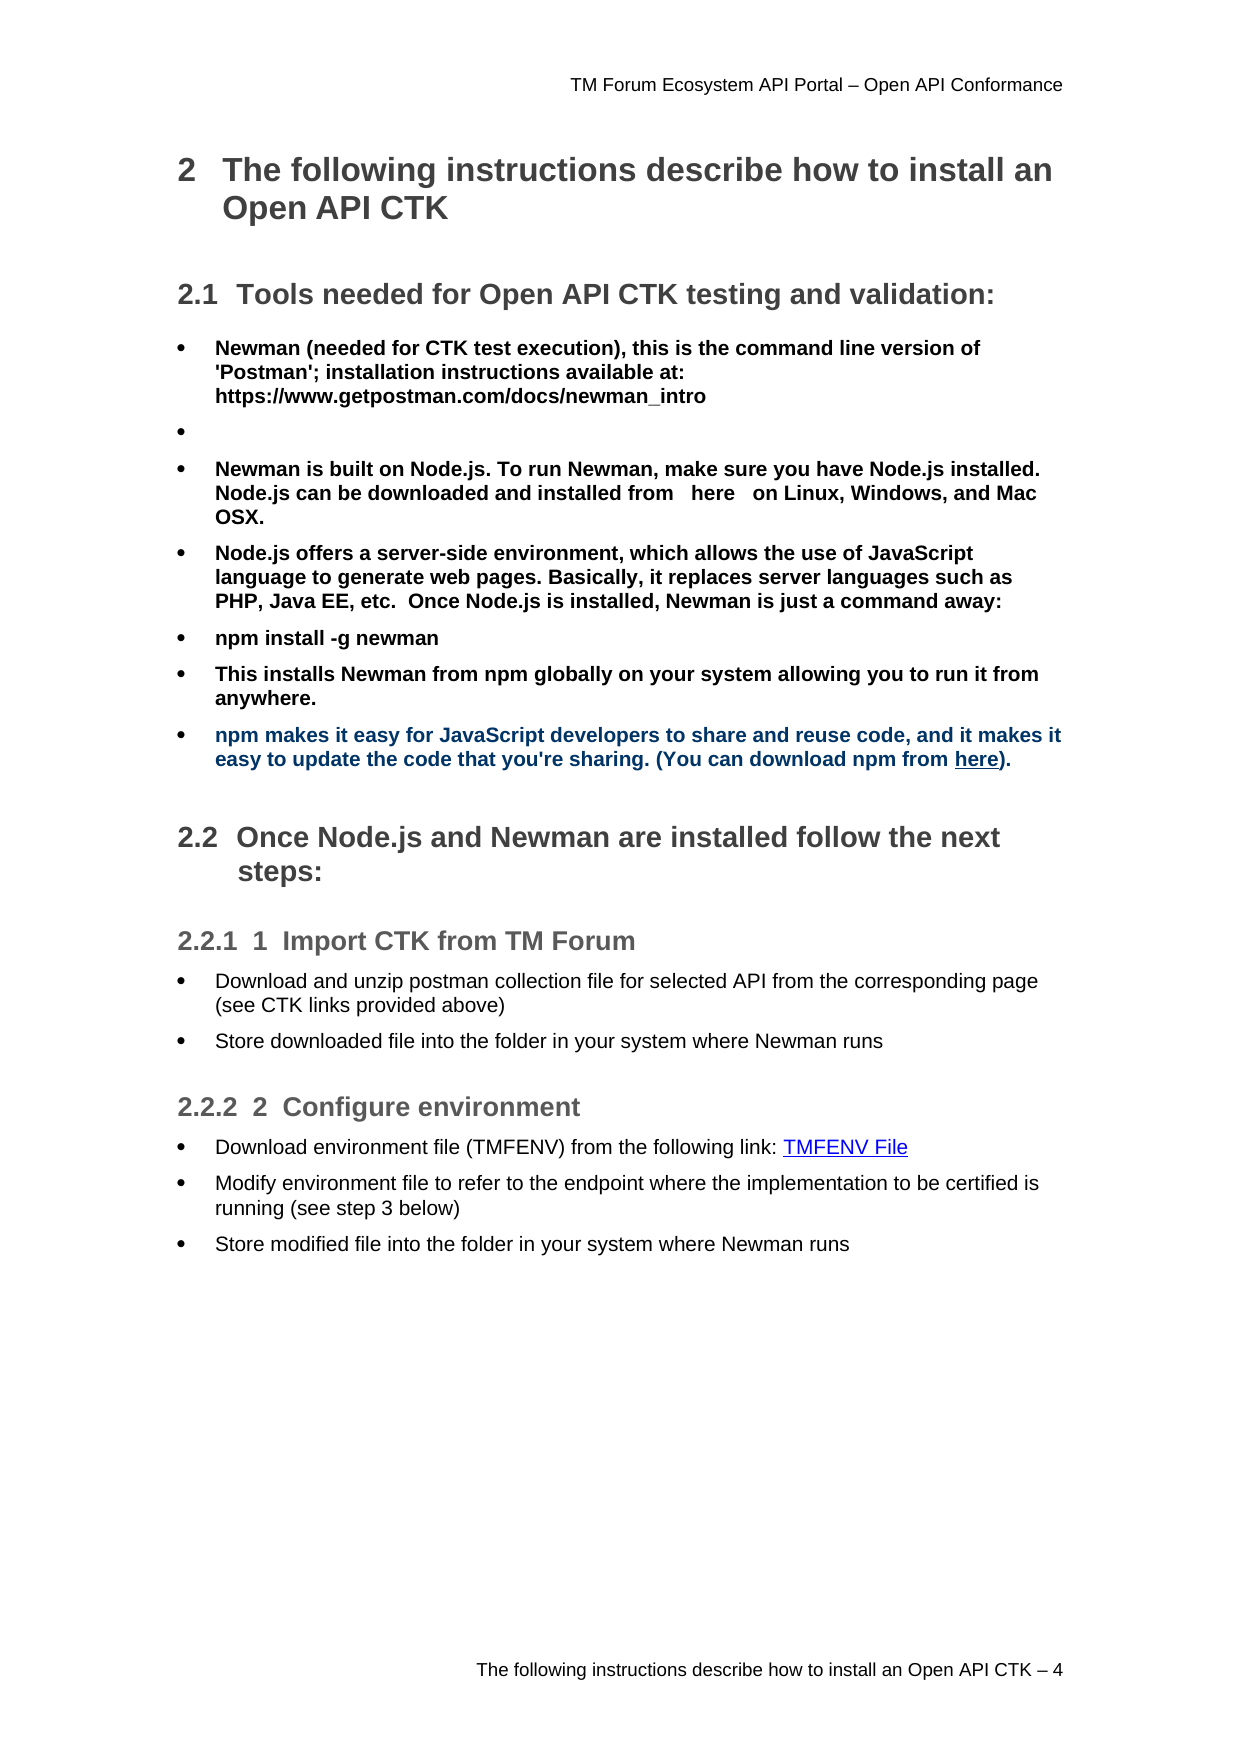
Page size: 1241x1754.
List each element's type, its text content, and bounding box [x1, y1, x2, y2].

list Newman (needed for CTK test execution), this is the command line version of 'Postman'; installation instructions available at: https://www.getpostman.com/docs/newman_intro [177, 335, 1063, 407]
list Download environment file (TMFENV) from the following link: TMFENV File [177, 1135, 1063, 1159]
list This installs Newman from npm globally on your system allowing you to run it from anywhere. [177, 662, 1063, 710]
list Newman is built on Node.js. To run Newman, make sure you have Node.js installed. Node.js can be downloaded and installed from here on Linux, Windows, and Mac OSX. [177, 456, 1063, 528]
list npm install -g newman [177, 625, 1063, 649]
subtitle 1 Import CTK from TM Forum [177, 925, 1063, 956]
list Store modified file into the folder in your system where Newman runs [177, 1232, 1063, 1256]
subtitle The following instructions describe how to install an Open API CTK [177, 150, 1063, 227]
list Store downloaded file into the folder in your system where Newman runs [177, 1029, 1063, 1053]
subtitle 2 Configure environment [177, 1091, 1063, 1122]
list Download and unzip postman collection file for selected API from the corresponding page (see CTK links provided above) [177, 969, 1063, 1017]
subtitle Once Node.js and Newman are installed follow the next steps: [177, 821, 1063, 888]
list npm makes it easy for JavaScript developers to share and reuse code, and it makes it easy to update the code that you're sharing. (You can download npm from here). [177, 722, 1063, 771]
list Modify environment file to refer to the endpoint where the implementation to be certified is running (see step 3 below) [177, 1171, 1063, 1219]
subtitle Tools needed for Open API CTK testing and validation: [177, 277, 1063, 310]
list Node.js offers a server-side environment, which allows the use of JavaScript language to generate web pages. Basically, it replaces server languages such as PHP, Java EE, etc. Once Node.js is installed, Newman is just a command away: [177, 541, 1063, 613]
